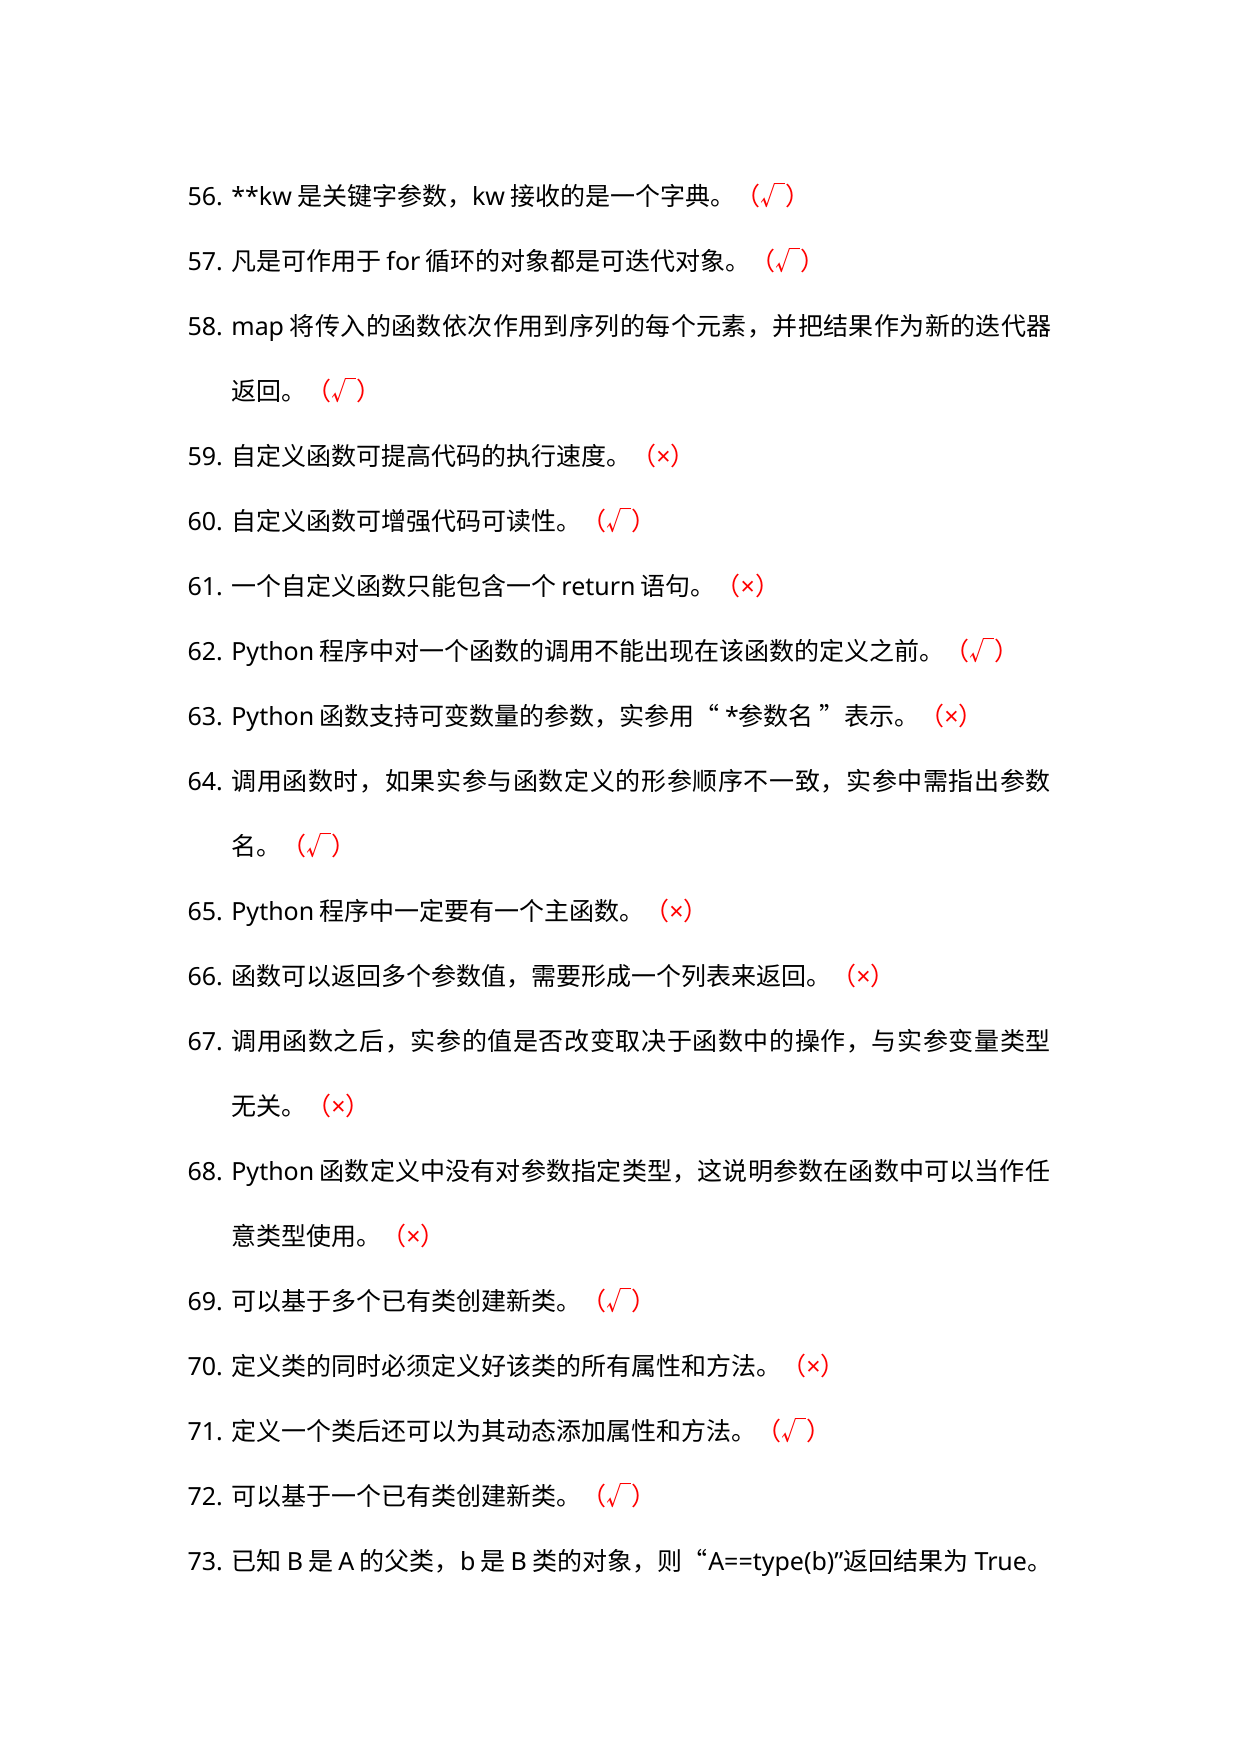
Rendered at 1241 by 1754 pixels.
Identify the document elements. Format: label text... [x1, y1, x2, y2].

list **kw是关键字参数，kw接收的是一个字典。（√） [187, 162, 1053, 227]
list 定义类的同时必须定义好该类的所有属性和方法。（×） [187, 1332, 1053, 1397]
list 定义一个类后还可以为其动态添加属性和方法。（√） [187, 1397, 1053, 1462]
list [187, 1527, 1053, 1592]
list 可以基于多个已有类创建新类。（√） [187, 1267, 1053, 1332]
list 调用函数时，如果实参与函数定义的形参顺序不一致，实参中需指出参数名。（√） [187, 747, 1053, 877]
list 自定义函数可提高代码的执行速度。（×） [187, 422, 1053, 487]
list Python函数定义中没有对参数指定类型，这说明参数在函数中可以当作任意类型使用。（×） [187, 1137, 1053, 1267]
list 一个自定义函数只能包含一个return语句。（×） [187, 552, 1053, 617]
list map将传入的函数依次作用到序列的每个元素，并把结果作为新的迭代器返回。（√） [187, 292, 1053, 422]
list Python程序中对一个函数的调用不能出现在该函数的定义之前。（√） [187, 617, 1053, 682]
list ‍Python程序中一定要有一个主函数。（×） [187, 877, 1053, 942]
list 自定义函数可增强代码可读性。（√） [187, 487, 1053, 552]
list 调用函数之后，实参的值是否改变取决于函数中的操作，与实参变量类型无关。（×） [187, 1007, 1053, 1137]
list 可以基于一个已有类创建新类。（√） [187, 1462, 1053, 1527]
list Python函数支持可变数量的参数，实参用“ *参数名 ”表示。（×） [187, 682, 1053, 747]
list 函数可以返回多个参数值，需要形成一个列表来返回。（×） [187, 942, 1053, 1007]
list 凡是可作用于for循环的对象都是可迭代对象。（√） [187, 227, 1053, 292]
